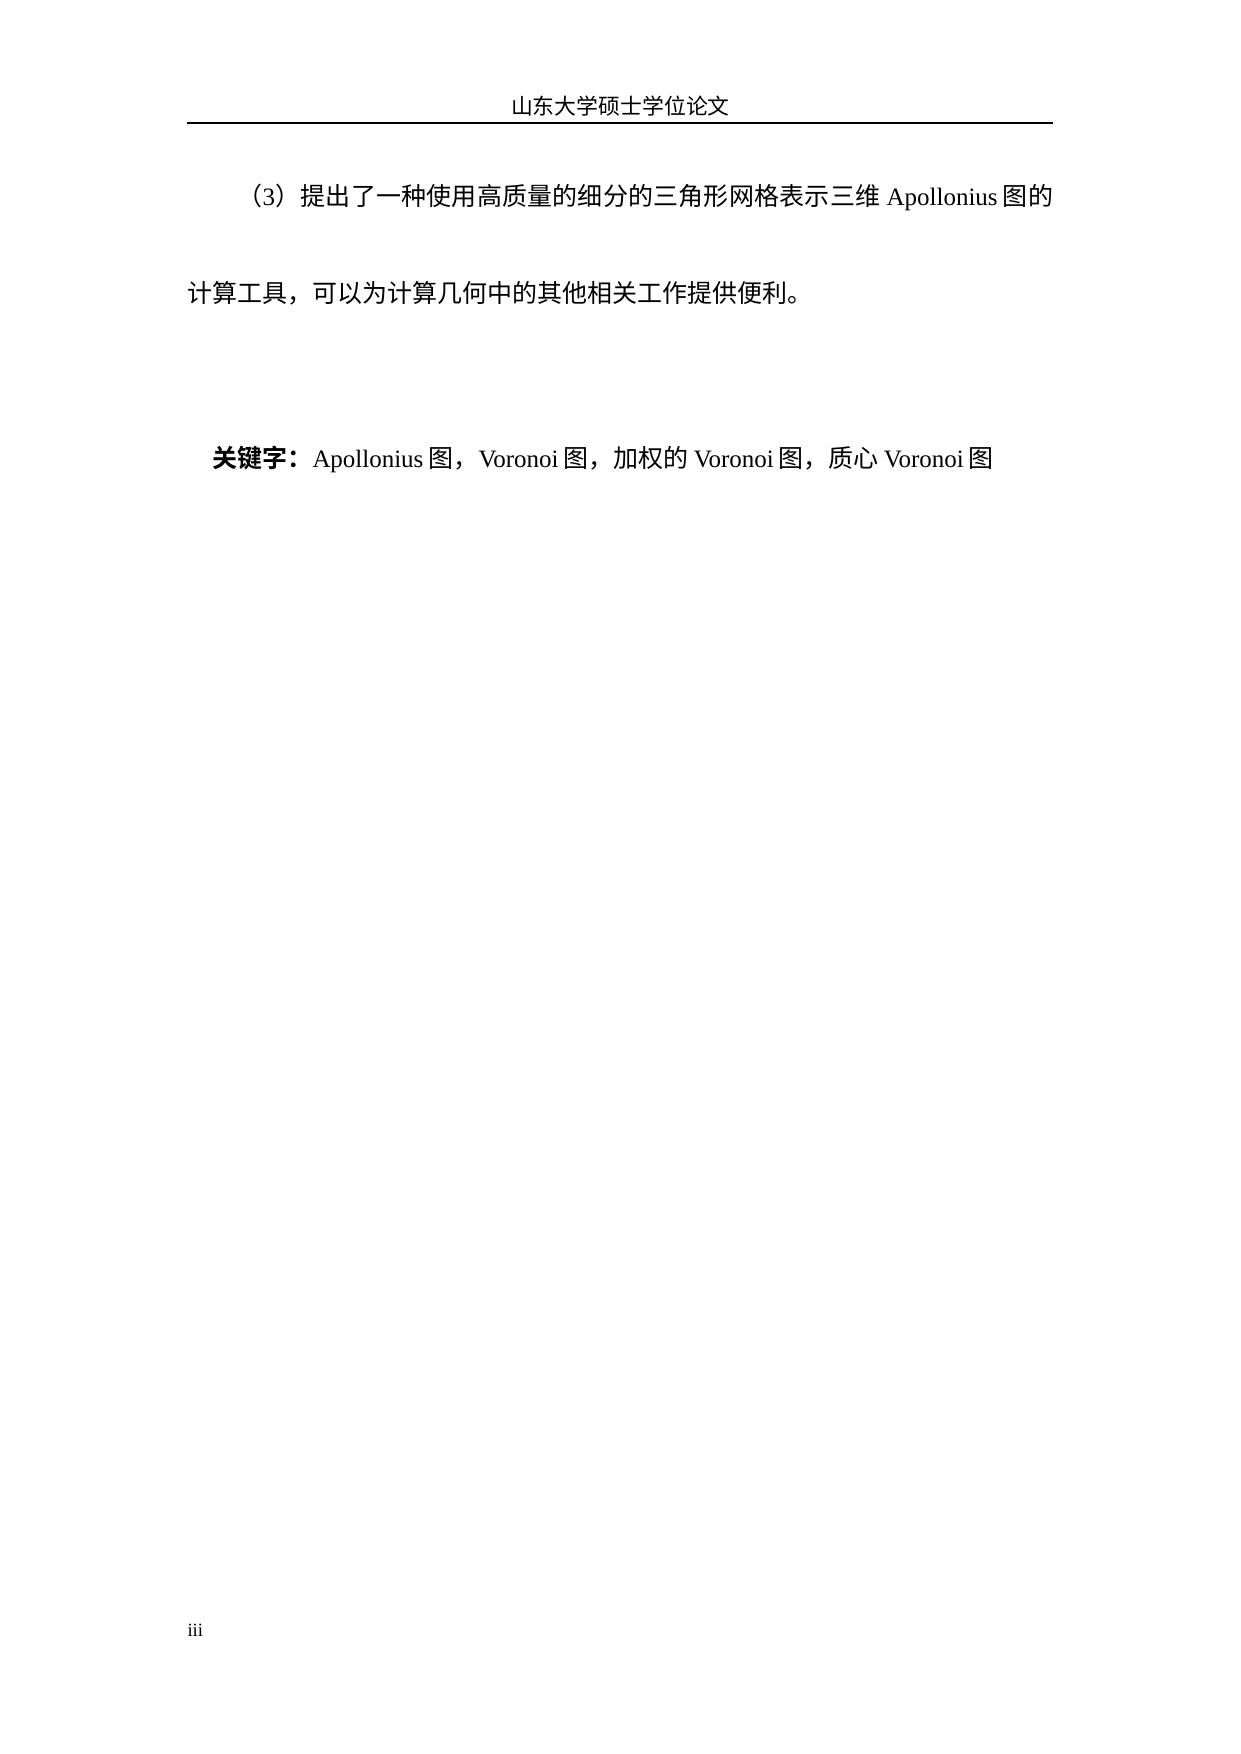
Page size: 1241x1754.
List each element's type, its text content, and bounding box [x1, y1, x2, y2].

text （3）提出了一种使用高质量的细分的三角形网格表示三维Apollonius图的计算工具，可以为计算几何中的其他相关工作提供便利。 [187, 162, 1053, 324]
text 关键字：Apollonius图，Voronoi图，加权的Voronoi图，质心Voronoi图 [212, 424, 1028, 489]
